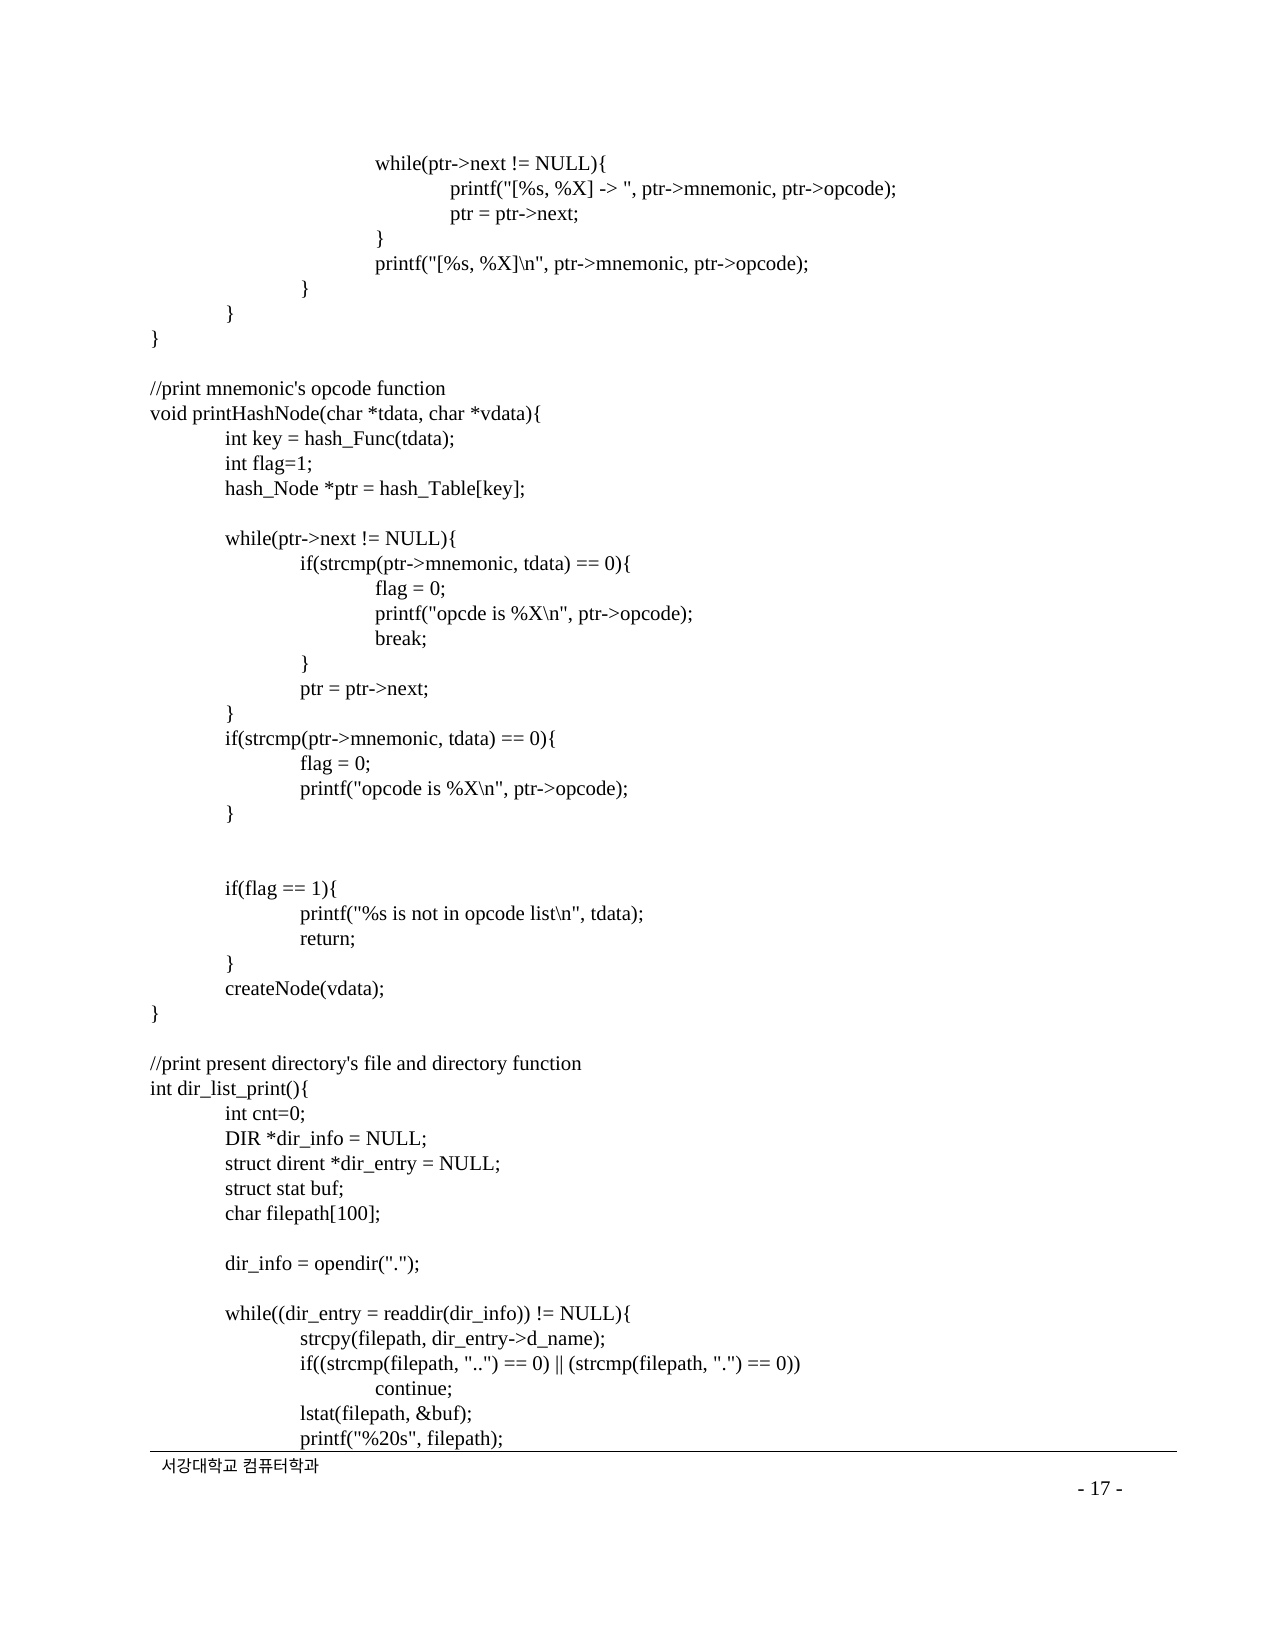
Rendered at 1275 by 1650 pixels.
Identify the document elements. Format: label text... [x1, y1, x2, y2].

text ptr = ptr->next; [150, 675, 1125, 700]
text } [150, 650, 1125, 675]
text printf("%s is not in opcode list\n", tdata); [150, 900, 1125, 925]
text flag = 0; [150, 575, 1125, 600]
text } [150, 950, 1125, 975]
text } [150, 1000, 1125, 1025]
text void printHashNode(char *tdata, char *vdata){ [150, 400, 1125, 425]
text struct stat buf; [150, 1175, 1125, 1200]
text printf("%20s", filepath); [150, 1425, 1125, 1450]
text if((strcmp(filepath, "..") == 0) || (strcmp(filepath, ".") == 0)) [150, 1350, 1125, 1375]
text lstat(filepath, &buf); [150, 1400, 1125, 1425]
text if(flag == 1){ [150, 875, 1125, 900]
text } [150, 275, 1125, 300]
text //print mnemonic's opcode function [150, 375, 1125, 400]
text DIR *dir_info = NULL; [150, 1125, 1125, 1150]
text while(ptr->next != NULL){ [150, 150, 1125, 175]
text while((dir_entry = readdir(dir_info)) != NULL){ [150, 1300, 1125, 1325]
text } [150, 225, 1125, 250]
text //print present directory's file and directory function [150, 1050, 1125, 1075]
text strcpy(filepath, dir_entry->d_name); [150, 1325, 1125, 1350]
text } [150, 700, 1125, 725]
text int dir_list_print(){ [150, 1075, 1125, 1100]
text if(strcmp(ptr->mnemonic, tdata) == 0){ [150, 550, 1125, 575]
text printf("opcode is %X\n", ptr->opcode); [150, 775, 1125, 800]
text printf("[%s, %X]\n", ptr->mnemonic, ptr->opcode); [150, 250, 1125, 275]
text } [150, 325, 1125, 350]
text printf("[%s, %X] -> ", ptr->mnemonic, ptr->opcode); [150, 175, 1125, 200]
text flag = 0; [150, 750, 1125, 775]
text int flag=1; [150, 450, 1125, 475]
text while(ptr->next != NULL){ [150, 525, 1125, 550]
text break; [150, 625, 1125, 650]
text continue; [150, 1375, 1125, 1400]
text return; [150, 925, 1125, 950]
text int cnt=0; [150, 1100, 1125, 1125]
text hash_Node *ptr = hash_Table[key]; [150, 475, 1125, 500]
text char filepath[100]; [150, 1200, 1125, 1225]
text if(strcmp(ptr->mnemonic, tdata) == 0){ [150, 725, 1125, 750]
text dir_info = opendir("."); [150, 1250, 1125, 1275]
text printf("opcde is %X\n", ptr->opcode); [150, 600, 1125, 625]
text } [150, 800, 1125, 825]
text ptr = ptr->next; [150, 200, 1125, 225]
text } [150, 300, 1125, 325]
text createNode(vdata); [150, 975, 1125, 1000]
text struct dirent *dir_entry = NULL; [150, 1150, 1125, 1175]
text int key = hash_Func(tdata); [150, 425, 1125, 450]
